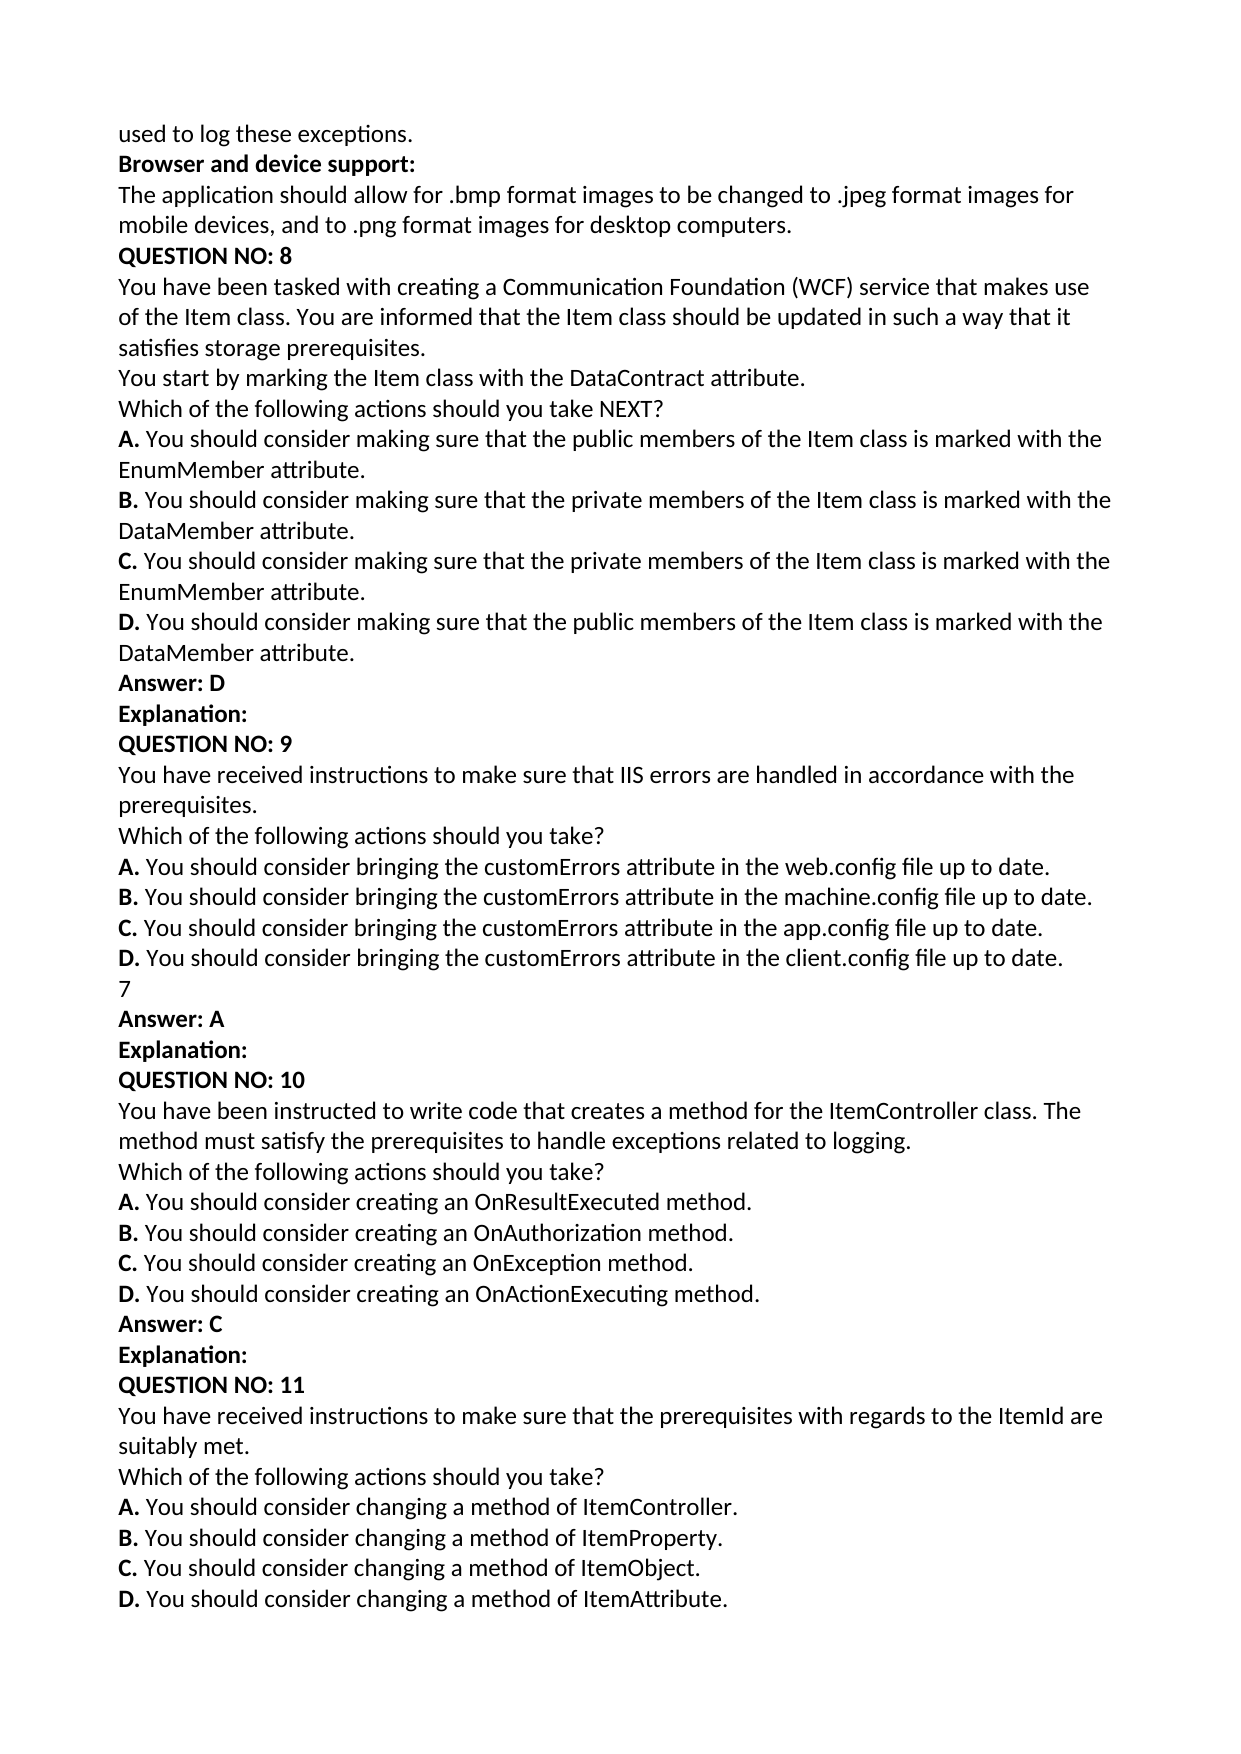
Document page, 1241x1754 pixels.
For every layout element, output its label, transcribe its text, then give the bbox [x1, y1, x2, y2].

text C. You should consider creating an OnException method. [118, 1247, 1122, 1278]
text The application should allow for .bmp format images to be changed to .jpeg format images for [118, 179, 1122, 210]
text EnumMember attribute. [118, 454, 1122, 484]
text C. You should consider changing a method of ItemObject. [118, 1553, 1122, 1583]
text B. You should consider changing a method of ItemProperty. [118, 1522, 1122, 1553]
text of the Item class. You are informed that the Item class should be updated in such a way that it [118, 301, 1122, 332]
text Answer: C [118, 1308, 1122, 1339]
text satisfies storage prerequisites. [118, 332, 1122, 362]
text Which of the following actions should you take? [118, 1461, 1122, 1492]
text D. You should consider changing a method of ItemAttribute. [118, 1583, 1122, 1614]
text D. You should consider making sure that the public members of the Item class is marked with the [118, 606, 1122, 637]
text D. You should consider creating an OnActionExecuting method. [118, 1278, 1122, 1308]
text EnumMember attribute. [118, 576, 1122, 606]
text A. You should consider making sure that the public members of the Item class is marked with the [118, 423, 1122, 454]
text QUESTION NO: 11 [118, 1369, 1122, 1400]
text QUESTION NO: 9 [118, 728, 1122, 759]
text B. You should consider bringing the customErrors attribute in the machine.config file up to date. [118, 881, 1122, 912]
text C. You should consider making sure that the private members of the Item class is marked with the [118, 545, 1122, 576]
text Explanation: [118, 1339, 1122, 1369]
text Answer: D [118, 667, 1122, 698]
text QUESTION NO: 10 [118, 1064, 1122, 1095]
text A. You should consider creating an OnResultExecuted method. [118, 1186, 1122, 1217]
text You have been tasked with creating a Communication Foundation (WCF) service that makes use [118, 271, 1122, 301]
text Explanation: [118, 1034, 1122, 1064]
text C. You should consider bringing the customErrors attribute in the app.config file up to date. [118, 912, 1122, 942]
text Explanation: [118, 698, 1122, 728]
text suitably met. [118, 1431, 1122, 1461]
text DataMember attribute. [118, 637, 1122, 667]
text You have received instructions to make sure that IIS errors are handled in accordance with the [118, 759, 1122, 789]
text Which of the following actions should you take? [118, 1156, 1122, 1186]
text You start by marking the Item class with the DataContract attribute. [118, 362, 1122, 393]
text Which of the following actions should you take? [118, 820, 1122, 851]
text prerequisites. [118, 789, 1122, 820]
text You have received instructions to make sure that the prerequisites with regards to the ItemId are [118, 1400, 1122, 1431]
text B. You should consider making sure that the private members of the Item class is marked with the [118, 484, 1122, 515]
text A. You should consider bringing the customErrors attribute in the web.config file up to date. [118, 851, 1122, 881]
text A. You should consider changing a method of ItemController. [118, 1492, 1122, 1522]
text 7 [118, 973, 1122, 1003]
text B. You should consider creating an OnAuthorization method. [118, 1217, 1122, 1247]
text used to log these exceptions. [118, 118, 1122, 149]
text Answer: A [118, 1003, 1122, 1034]
text DataMember attribute. [118, 515, 1122, 545]
text method must satisfy the prerequisites to handle exceptions related to logging. [118, 1125, 1122, 1156]
text You have been instructed to write code that creates a method for the ItemController class. The [118, 1095, 1122, 1125]
text Which of the following actions should you take NEXT? [118, 393, 1122, 423]
text mobile devices, and to .png format images for desktop computers. [118, 210, 1122, 240]
text Browser and device support: [118, 149, 1122, 179]
text D. You should consider bringing the customErrors attribute in the client.config file up to date. [118, 942, 1122, 973]
text QUESTION NO: 8 [118, 240, 1122, 271]
